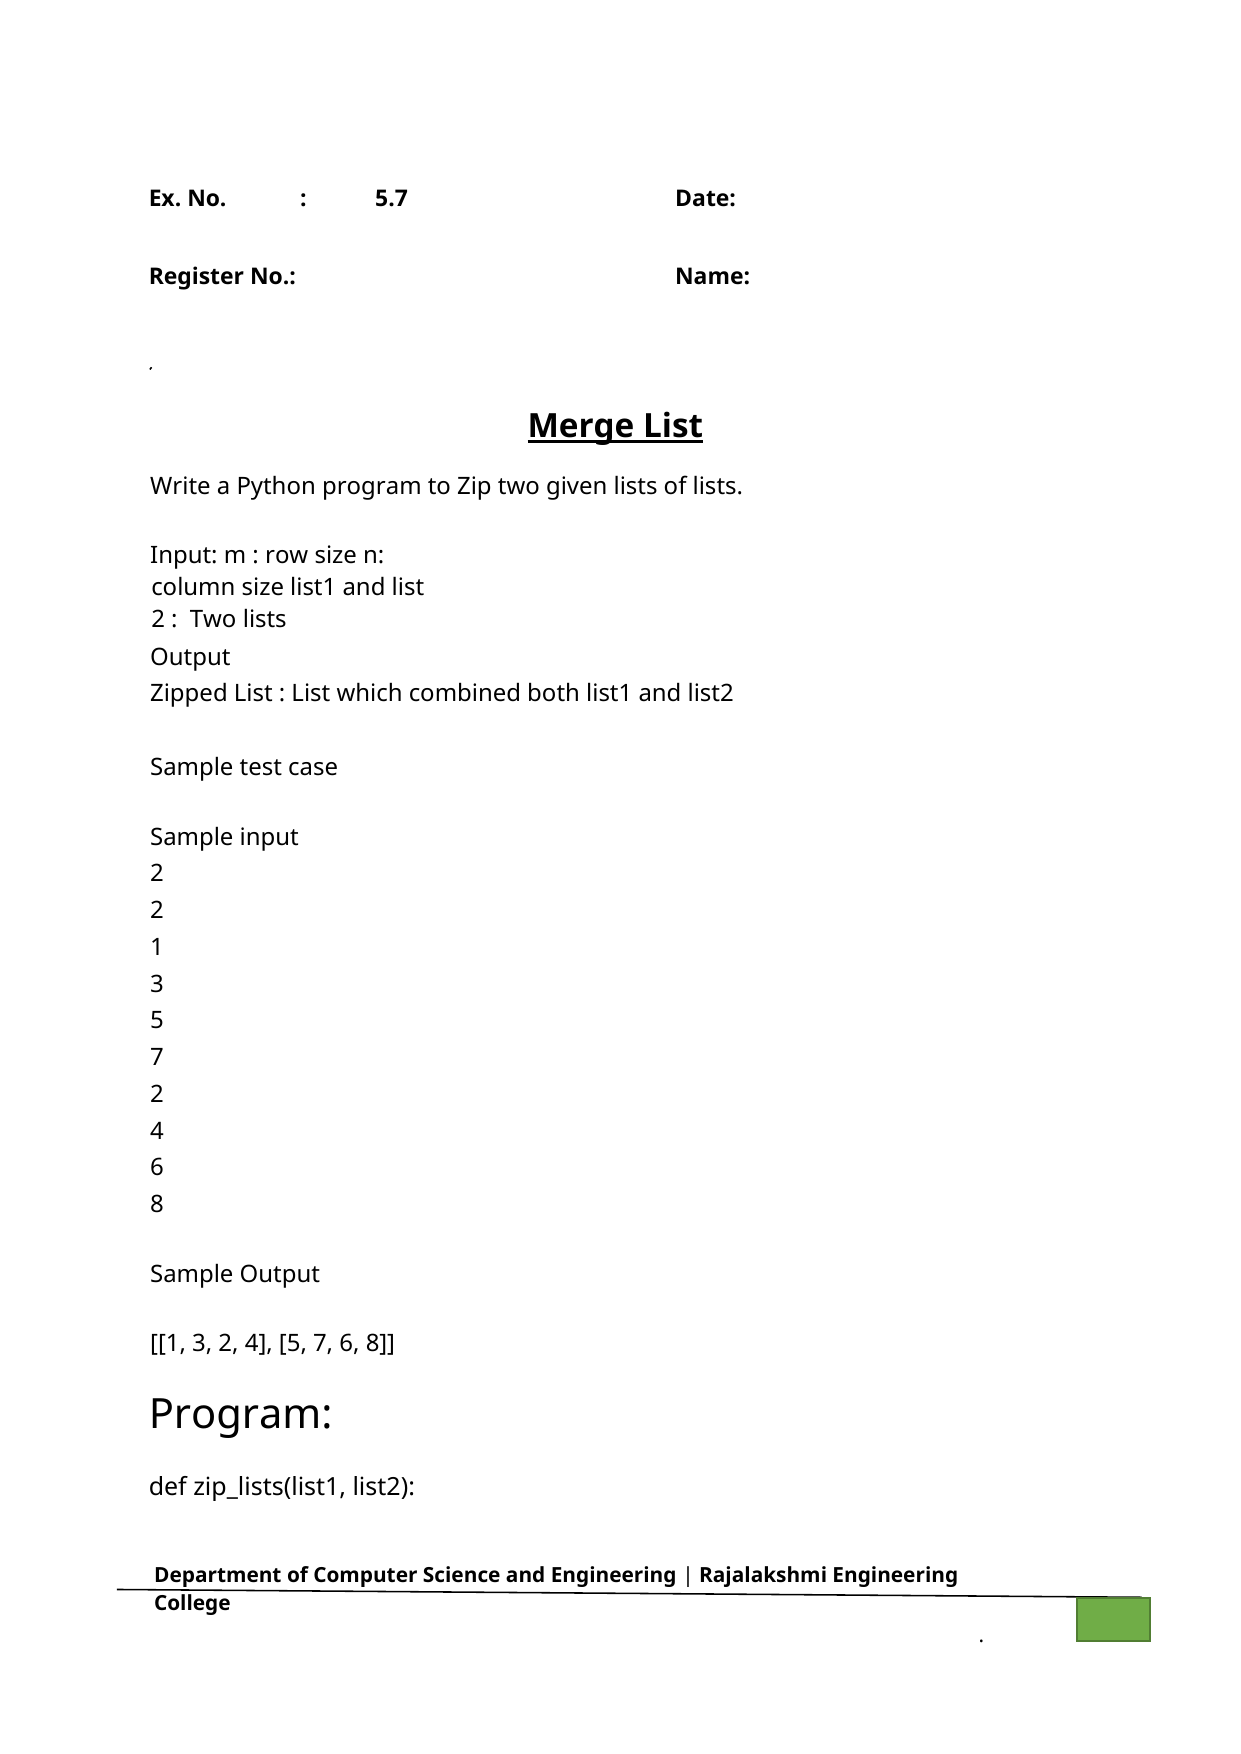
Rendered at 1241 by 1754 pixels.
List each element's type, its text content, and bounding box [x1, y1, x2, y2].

text 2 [150, 1077, 1024, 1109]
text def zip_lists(list1, list2): [148, 1469, 1026, 1503]
subtitle Program: [148, 1383, 1026, 1440]
text 3 [150, 966, 1024, 998]
text 4 [150, 1113, 1024, 1146]
text Write a Python program to Zip two given lists of lists. [150, 469, 1024, 501]
text 6 [150, 1150, 1024, 1182]
text [[1, 3, 2, 4], [5, 7, 6, 8]] [150, 1326, 407, 1358]
text Zipped List : List which combined both list1 and list2 [150, 676, 1024, 708]
text Sample input [150, 819, 1024, 851]
subtitle Merge List [527, 402, 1024, 448]
text 5 [150, 1003, 1024, 1035]
text 1 [150, 929, 1024, 962]
text Sample test case [150, 750, 1024, 782]
text Input: m : row size n: column size list1 and list 2 : Two lists [150, 538, 443, 635]
text 2 [150, 856, 1024, 888]
text Output [150, 639, 1024, 671]
text 7 [150, 1040, 1024, 1072]
text Ex. No. : 5.7 Date: [148, 182, 1026, 213]
text 8 [150, 1187, 1024, 1219]
text Sample Output [150, 1256, 1024, 1289]
text 2 [150, 893, 1024, 925]
text Register No.: Name: [148, 260, 1026, 291]
